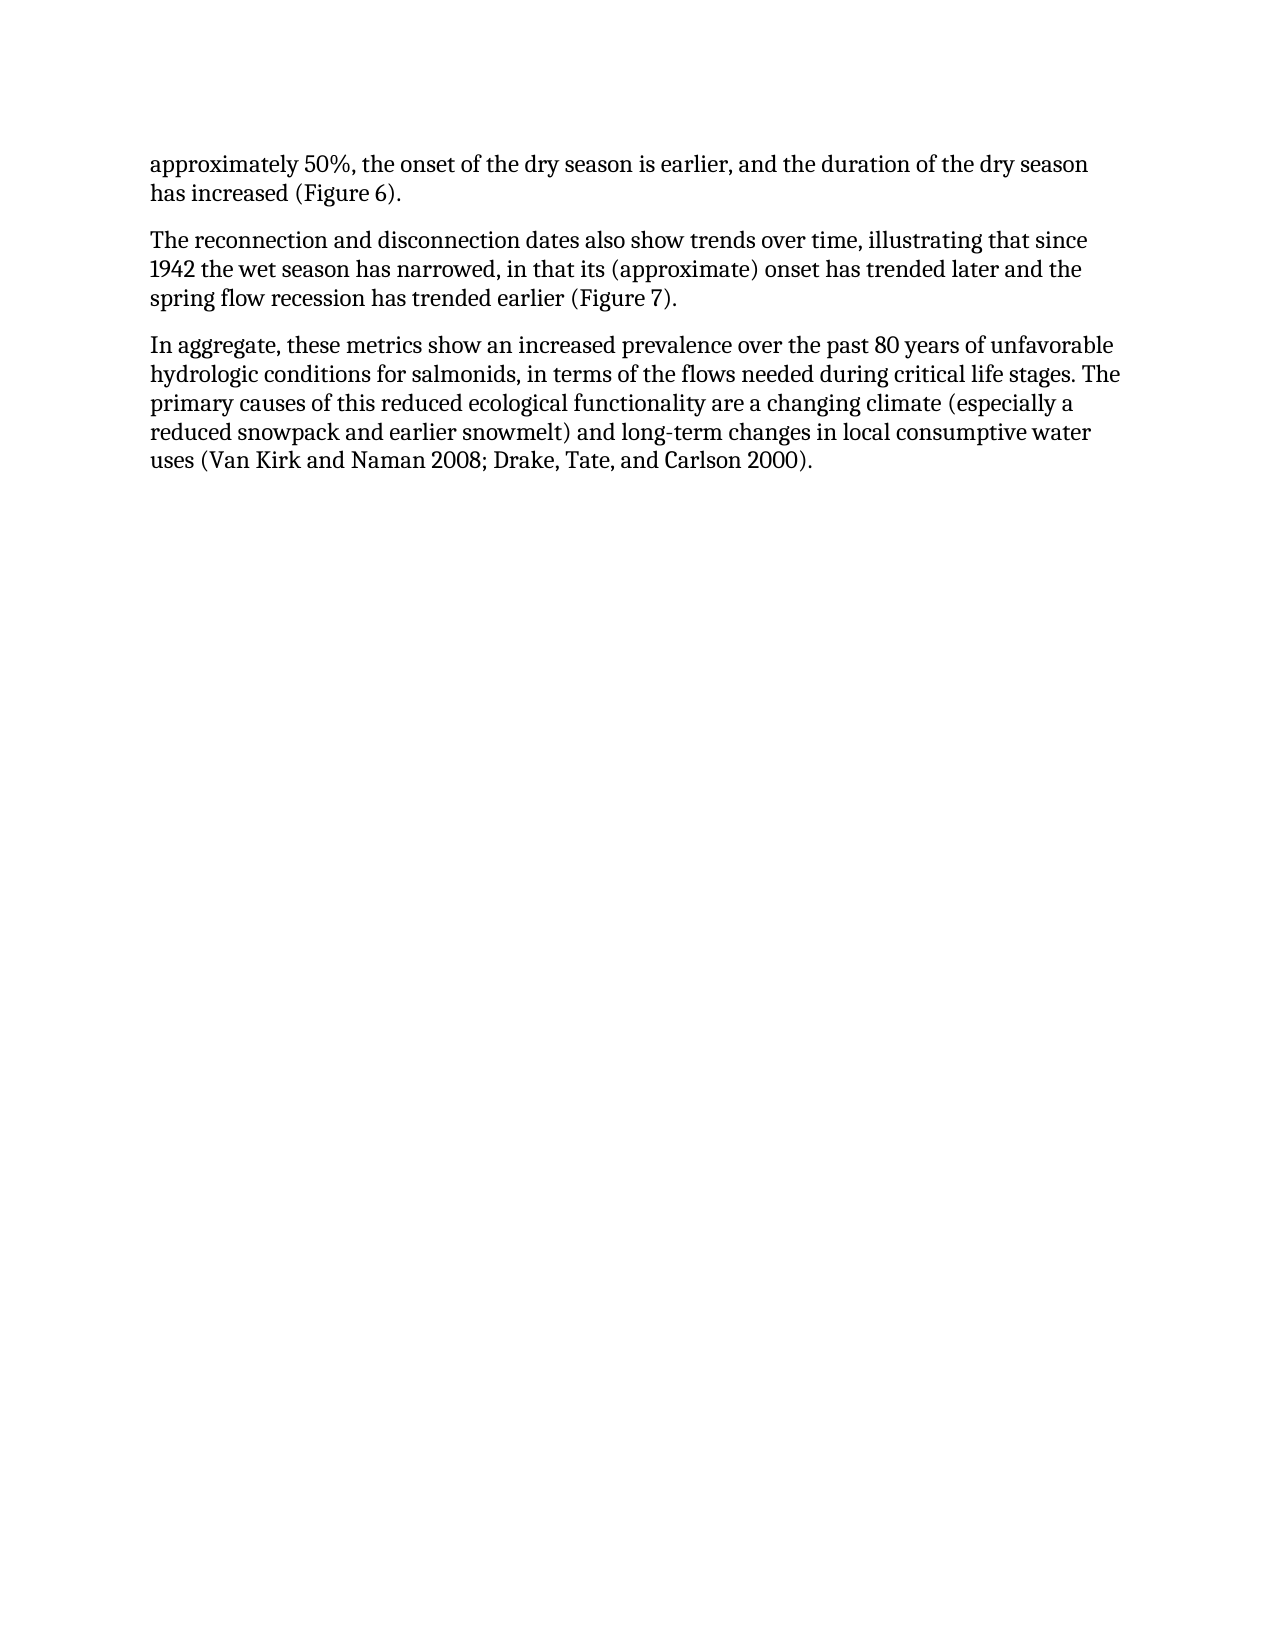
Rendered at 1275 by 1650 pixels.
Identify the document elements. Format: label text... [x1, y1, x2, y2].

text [150, 150, 1125, 207]
text The reconnection and disconnection dates also show trends over time, illustrating that since 1942 the wet season has narrowed, in that its (approximate) onset has trended later and the spring flow recession has trended earlier (Figure 7). [150, 226, 1125, 312]
text In aggregate, these metrics show an increased prevalence over the past 80 years of unfavorable hydrologic conditions for salmonids, in terms of the flows needed during critical life stages. The primary causes of this reduced ecological functionality are a changing climate (especially a reduced snowpack and earlier snowmelt) and long-term changes in local consumptive water uses (Van Kirk and Naman 2008; Drake, Tate, and Carlson 2000). [150, 331, 1125, 475]
